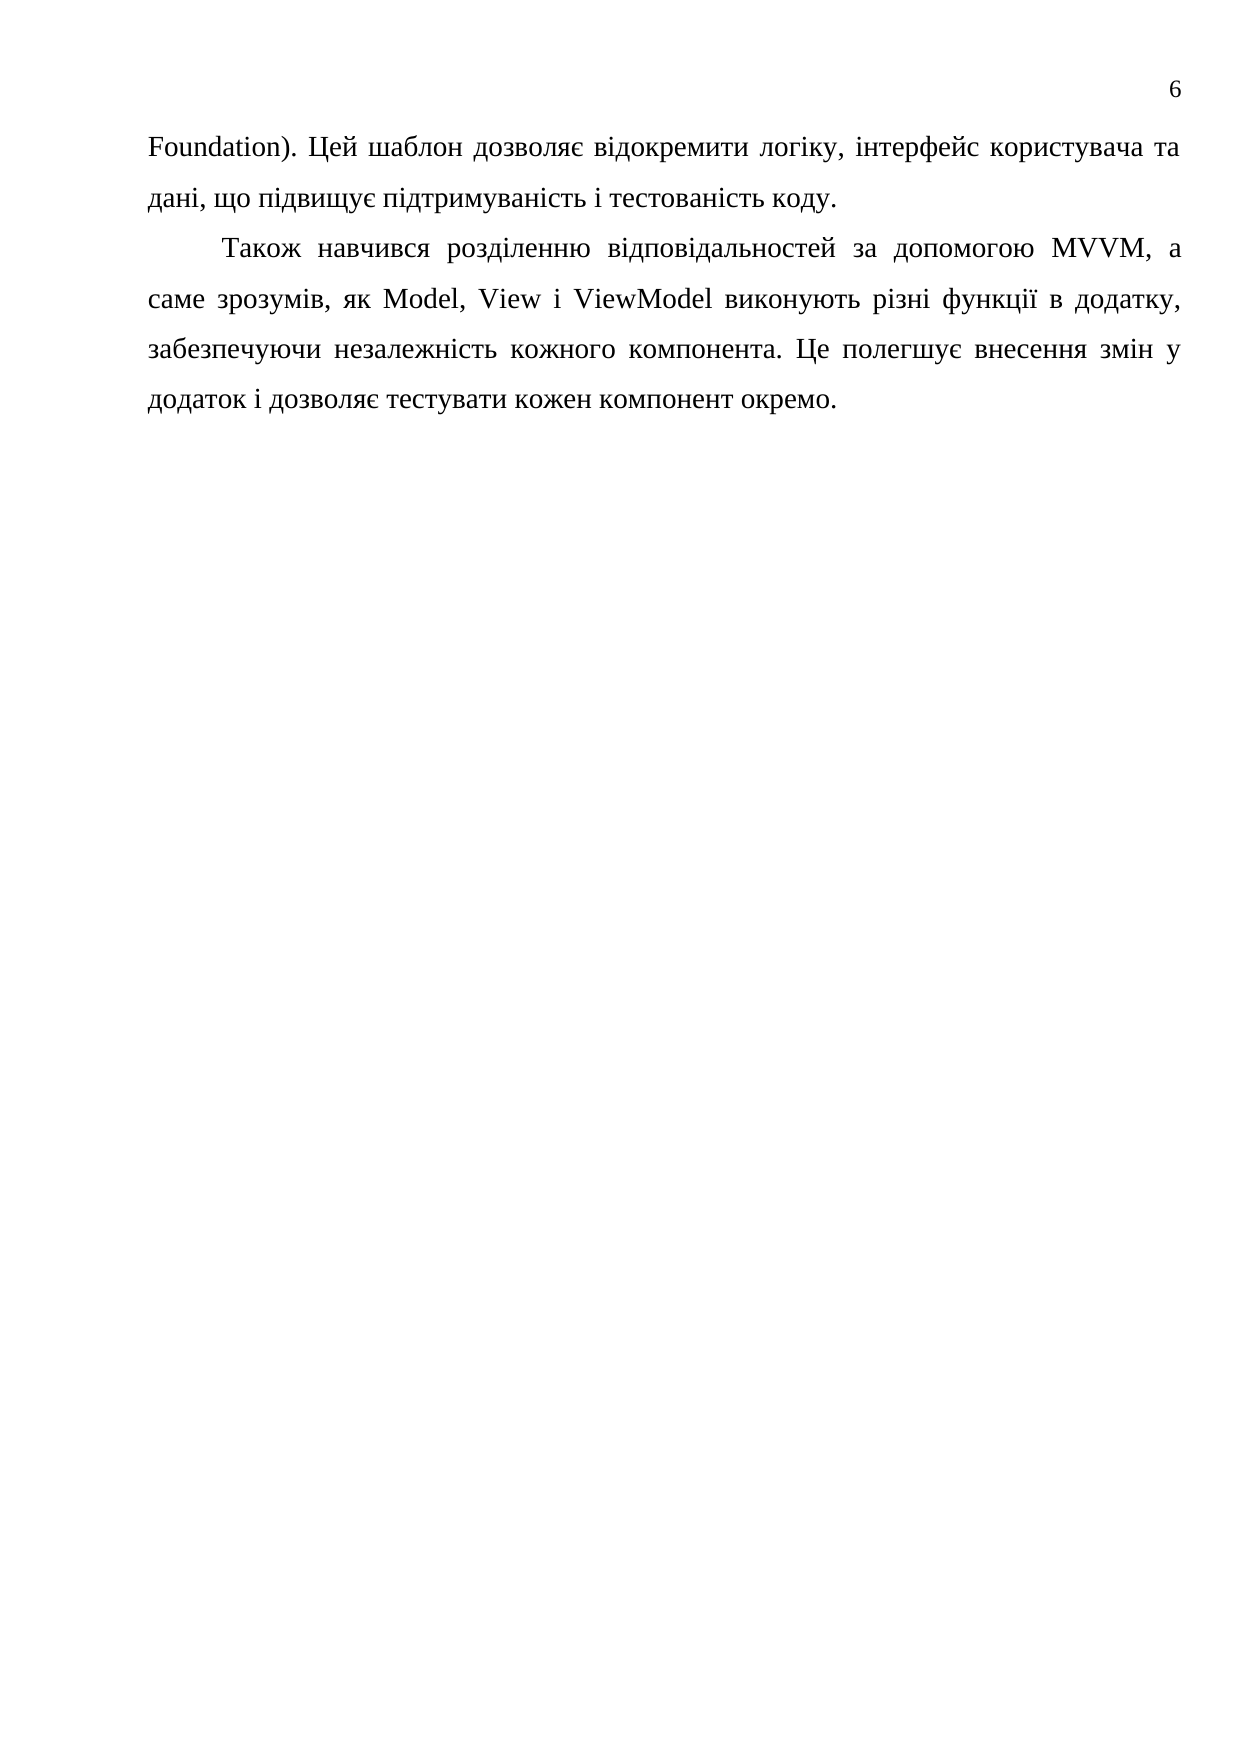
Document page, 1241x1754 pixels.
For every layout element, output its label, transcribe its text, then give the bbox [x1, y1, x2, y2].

text Також навчився розділенню відповідальностей за допомогою MVVM, а саме зрозумів, як Model, View і ViewModel виконують різні функції в додатку, забезпечуючи незалежність кожного компонента. Це полегшує внесення змін у додаток і дозволяє тестувати кожен компонент окремо. [148, 231, 1182, 415]
text Foundation). Цей шаблон дозволяє відокремити логіку, інтерфейс користувача та дані, що підвищує підтримуваність і тестованість коду. [148, 129, 1180, 213]
